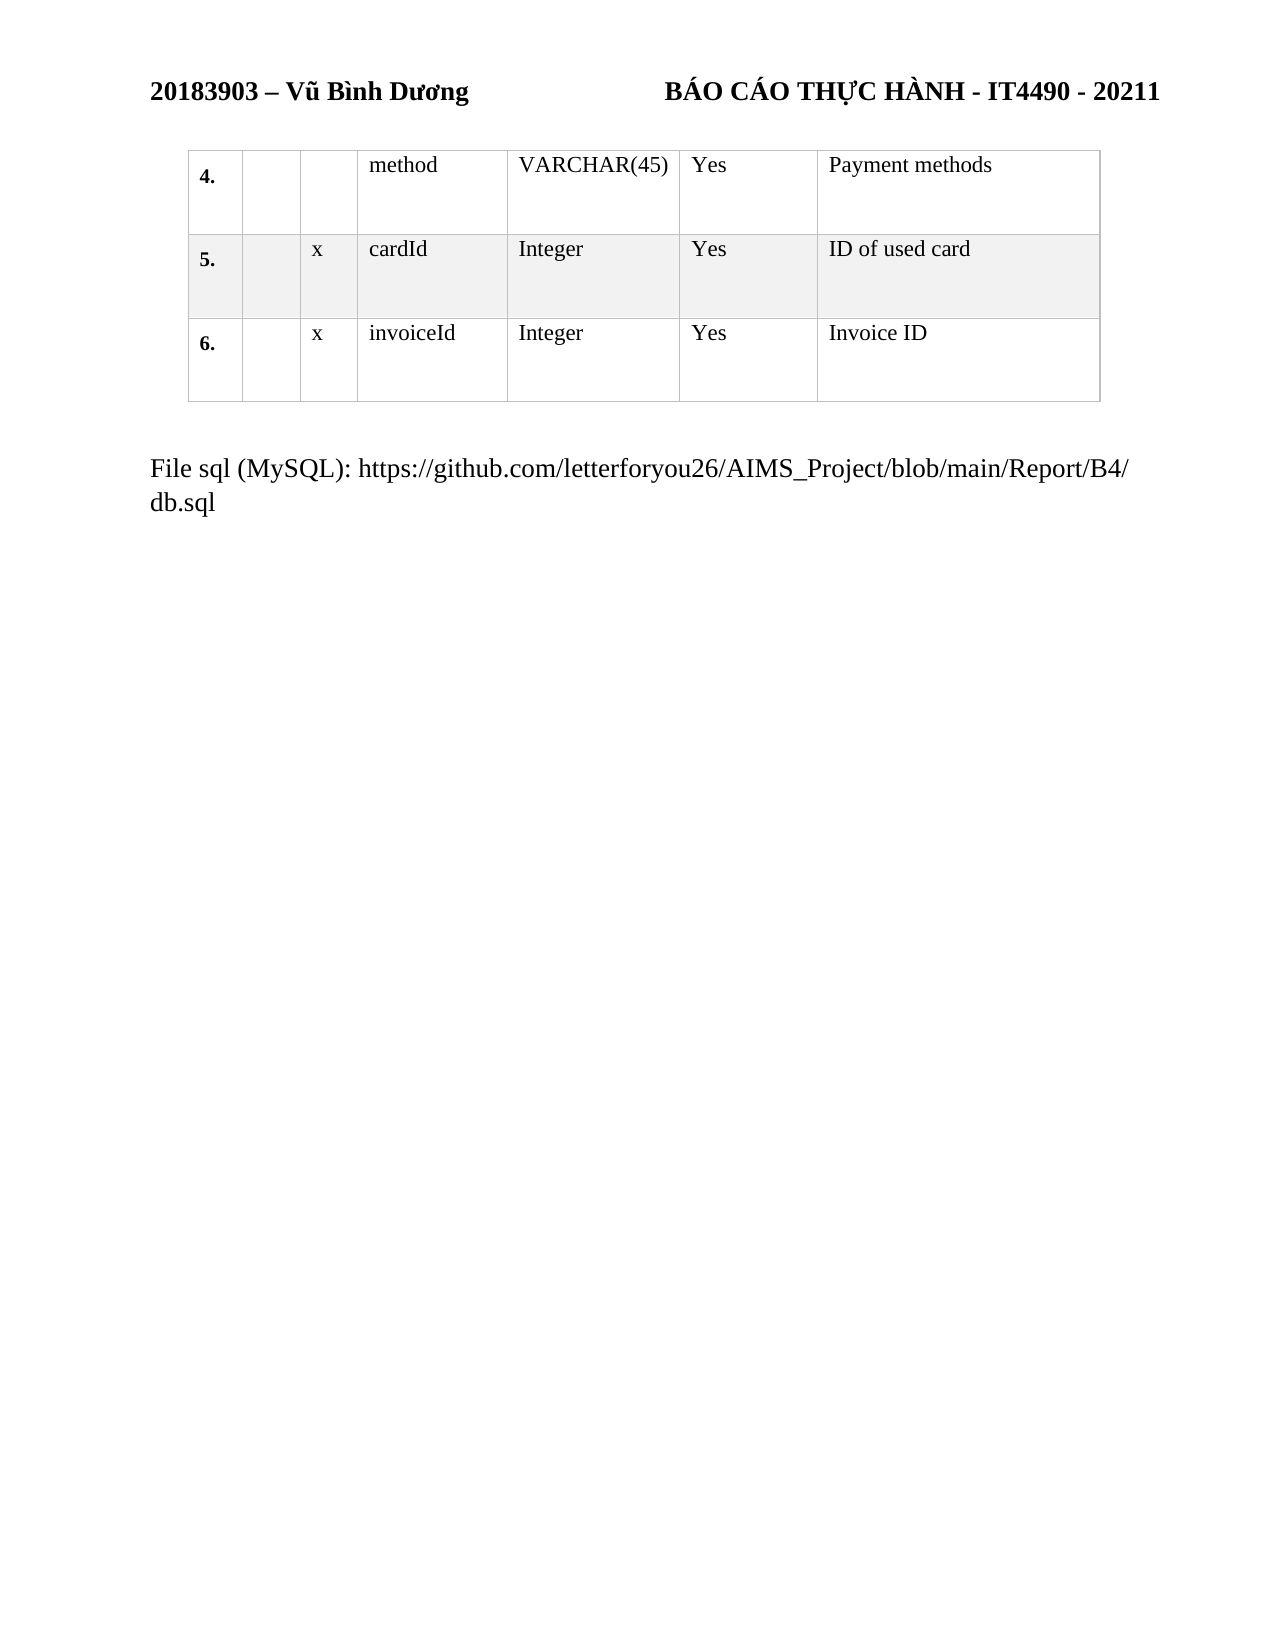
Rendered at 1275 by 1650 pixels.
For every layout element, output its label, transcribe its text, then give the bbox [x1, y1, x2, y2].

table_cell cardId [358, 235, 507, 317]
table_cell ID of used card [818, 235, 1099, 317]
table_cell [189, 319, 242, 401]
table_cell [301, 151, 357, 234]
table_cell [189, 151, 242, 234]
table_cell Yes [680, 319, 817, 401]
table_cell [243, 151, 300, 234]
table_cell Integer [508, 235, 679, 317]
table_cell Yes [680, 235, 817, 317]
table_cell Payment methods [818, 151, 1099, 234]
table_cell Yes [680, 151, 817, 234]
table_cell invoiceId [358, 319, 507, 401]
table_cell method [358, 151, 507, 234]
table_cell Integer [508, 319, 679, 401]
table_cell VARCHAR(45) [508, 151, 679, 234]
text File sql (MySQL): https://github.com/letterforyou26/AIMS_Project/blob/main/Report/B4/db.sql [150, 452, 1167, 517]
table_cell x [301, 235, 357, 317]
table_cell [243, 235, 300, 317]
table_cell Invoice ID [818, 319, 1099, 401]
table_cell [189, 235, 242, 317]
table_cell [243, 319, 300, 401]
table_cell x [301, 319, 357, 401]
